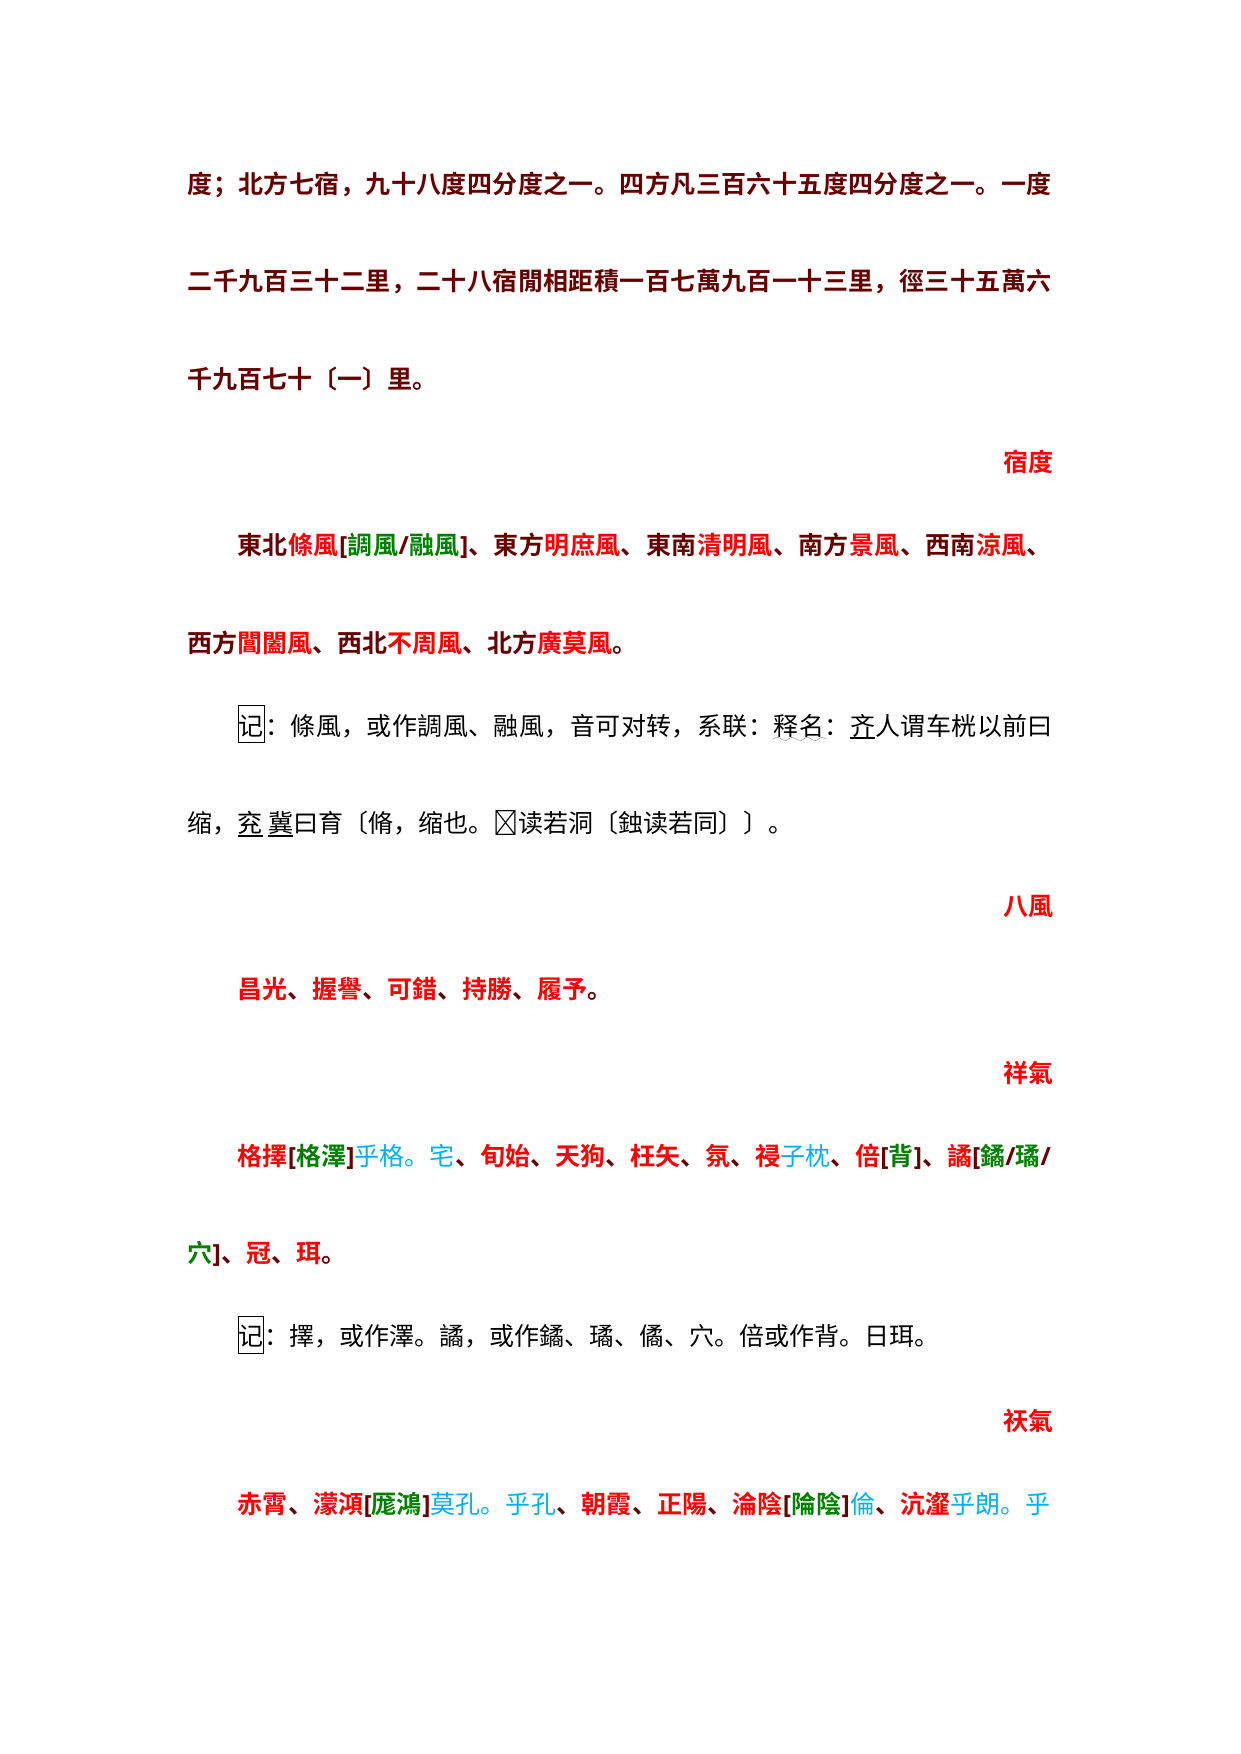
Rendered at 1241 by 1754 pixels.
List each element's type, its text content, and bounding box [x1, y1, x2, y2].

text 赤霄、濛澒[厖鴻]莫孔。乎孔、朝霞、正陽、淪陰[陯陰]倫、沆瀣乎朗。乎戒、列缺、倒景。 [187, 1470, 1053, 1535]
text 格擇[格澤]乎格。宅、旬始、天狗、枉矢、氛、祲子枕、倍[背]、譎[鐍/璚/穴]、冠、珥。 [187, 1122, 1053, 1284]
text 祥氣 [187, 1039, 1053, 1104]
text 记：條風，或作調風、融風，音可对转，系联：释名：齐人谓车桄以前曰缩，兖 冀曰育〔脩，缩也。𨽍读若洞〔鉵读若同〕〕。 [187, 692, 1053, 854]
text 记：擇，或作澤。譎，或作鐍、璚、僪、穴。倍或作背。日珥。 [187, 1302, 1053, 1367]
text {七宿度}東方七宿，七十五度；南方七宿，百一十二度；西方七宿，八十度；北方七宿，九十八度四分度之一。四方凡三百六十五度四分度之一。一度二千九百三十二里，二十八宿閒相距積一百七萬九百一十三里，徑三十五萬六千九百七十〔一〕里。 [187, 150, 1053, 410]
text 東北條風[調風/融風]、東方明庶風、東南清明風、南方景風、西南涼風、西方閶闔風、西北不周風、北方廣莫風。 [187, 511, 1053, 674]
text 宿度 [187, 428, 1053, 493]
text 八風 [187, 872, 1053, 937]
text 昌光、握譽、可錯、持勝、履予。 [187, 956, 1053, 1021]
text 祆氣 [187, 1387, 1053, 1452]
